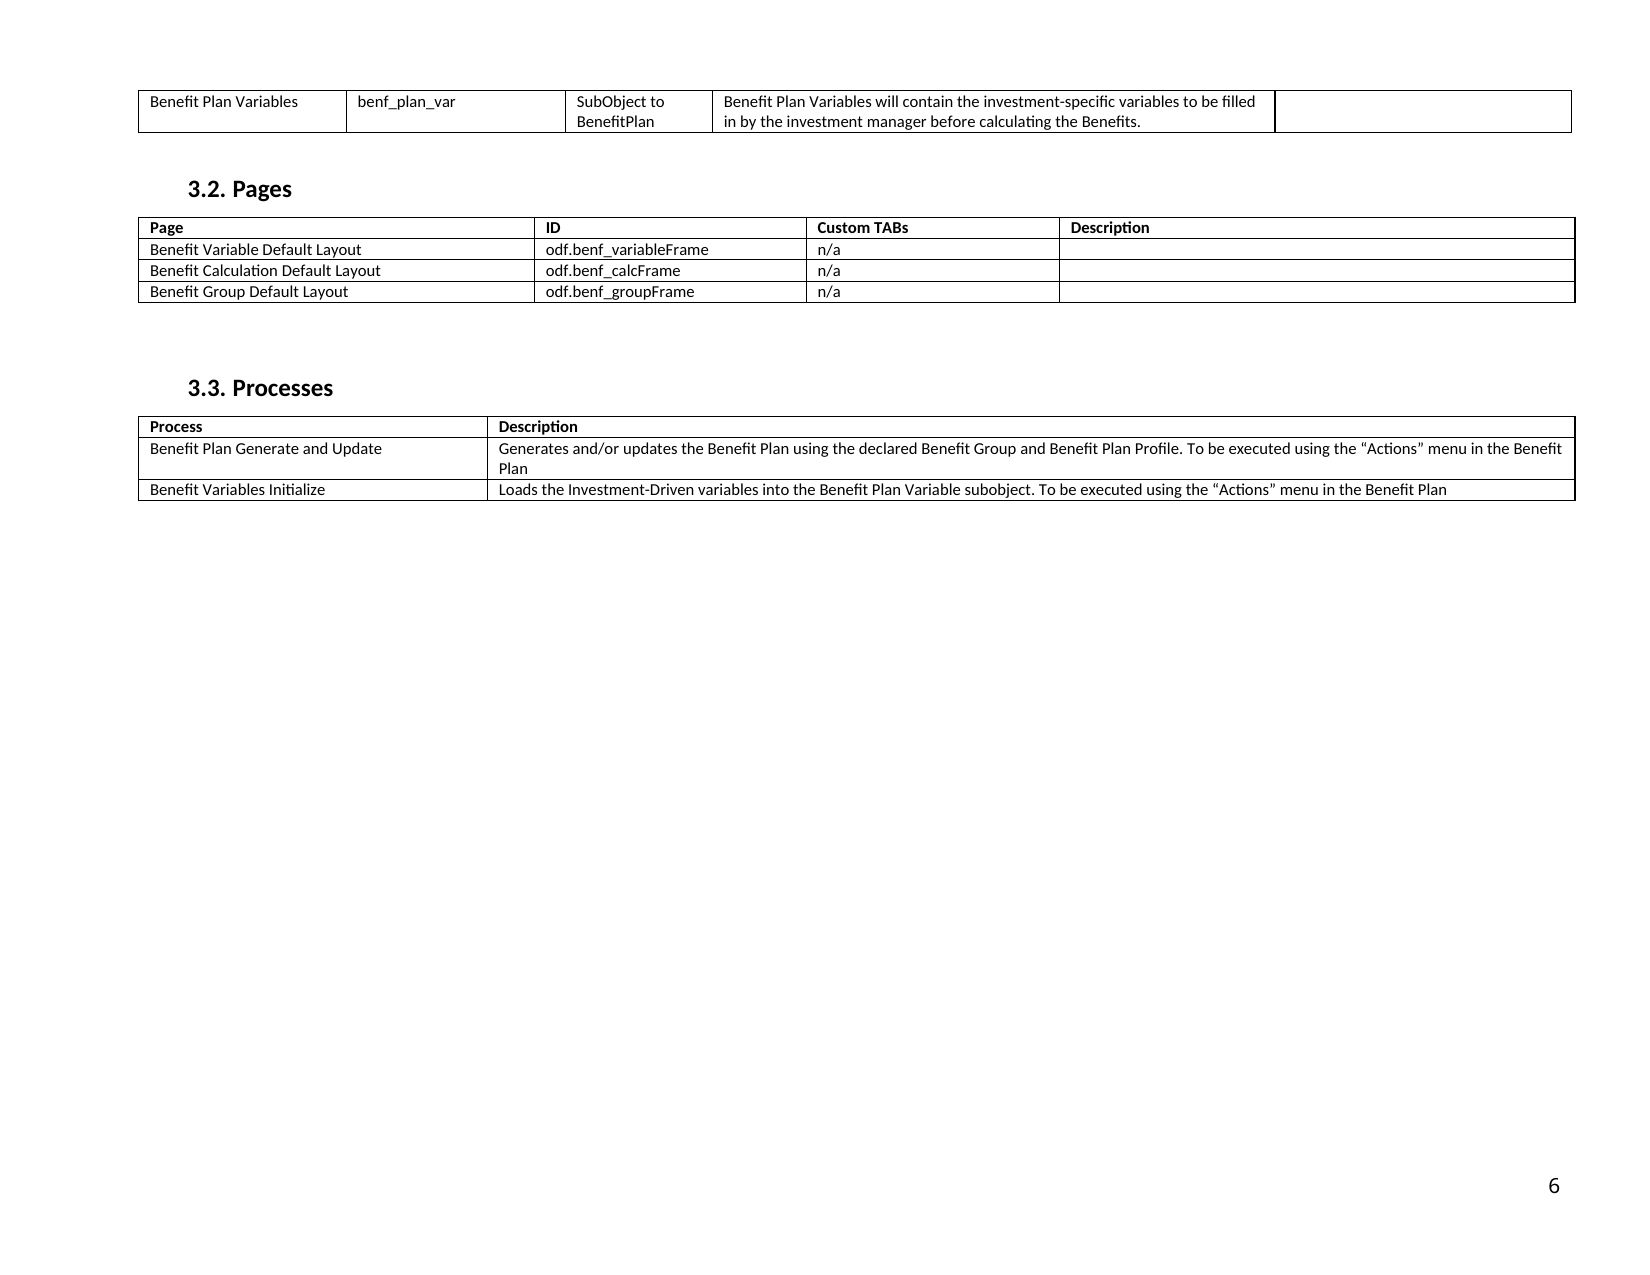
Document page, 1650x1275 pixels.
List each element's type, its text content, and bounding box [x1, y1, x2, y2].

table_cell [1060, 239, 1574, 259]
table_cell n/a [807, 282, 1059, 302]
table_cell n/a [807, 239, 1059, 259]
table_header Custom TABs [807, 218, 1059, 238]
table_cell Benefit Variables Initialize [139, 480, 487, 500]
table_header Process [139, 417, 487, 437]
table_cell Benefit Plan Variables [139, 91, 346, 132]
table_header Description [1060, 218, 1574, 238]
table_cell odf.benf_variableFrame [535, 239, 806, 259]
table_cell SubObject to BenefitPlan [566, 91, 712, 132]
subtitle Processes [187, 372, 1560, 403]
table_header Page [139, 218, 534, 238]
table_cell Generates and/or updates the Benefit Plan using the declared Benefit Group and Benefit Plan Profile. To be executed using the “Actions” menu in the Benefit Plan [488, 438, 1574, 478]
table_header ID [535, 218, 806, 238]
table_cell Benefit Plan Generate and Update [139, 438, 487, 478]
table_cell Benefit Calculation Default Layout [139, 260, 534, 281]
table_cell benf_plan_var [347, 91, 565, 132]
table_cell [1060, 282, 1574, 302]
table_cell Loads the Investment-Driven variables into the Benefit Plan Variable subobject. To be executed using the “Actions” menu in the Benefit Plan [488, 480, 1574, 500]
subtitle Pages [187, 174, 1560, 204]
table_cell odf.benf_calcFrame [535, 260, 806, 281]
table_cell Benefit Group Default Layout [139, 282, 534, 302]
table_cell [1276, 91, 1571, 132]
table_cell n/a [807, 260, 1059, 281]
table_cell [1060, 260, 1574, 281]
table_cell odf.benf_groupFrame [535, 282, 806, 302]
table_header Description [488, 417, 1574, 437]
table_cell Benefit Variable Default Layout [139, 239, 534, 259]
table_cell Benefit Plan Variables will contain the investment-specific variables to be filled in by the investment manager before calculating the Benefits. [713, 91, 1274, 132]
